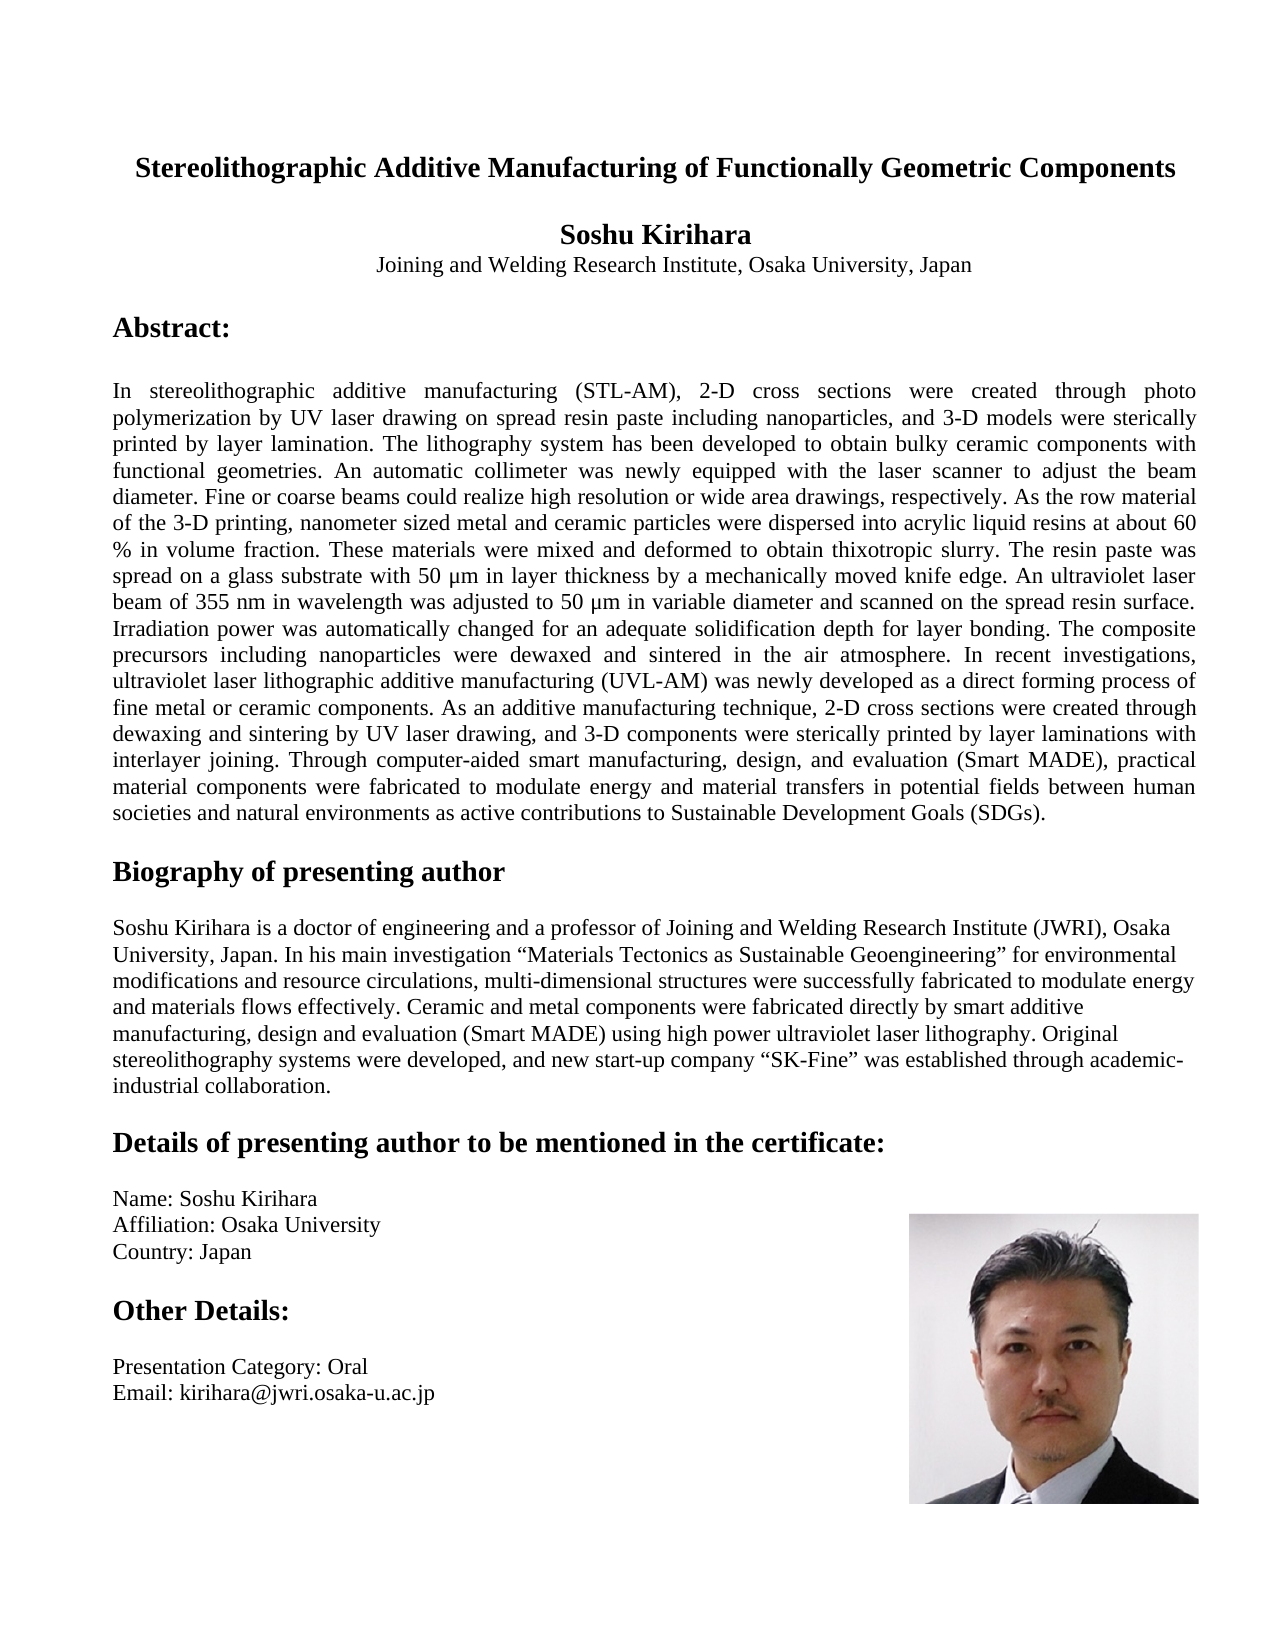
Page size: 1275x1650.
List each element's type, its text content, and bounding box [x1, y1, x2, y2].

picture [909, 1213, 1199, 1504]
text Joining and Welding Research Institute, Osaka University, Japan [150, 251, 1198, 277]
text Presentation Category: Oral [112, 1353, 909, 1379]
text Soshu Kirihara is a doctor of engineering and a professor of Joining and Welding Research Institute (JWRI), Osaka University, Japan. In his main investigation “Materials Tectonics as Sustainable Geoengineering” for environmental modifications and resource circulations, multi-dimensional structures were successfully fabricated to modulate energy and materials flows effectively. Ceramic and metal components were fabricated directly by smart additive manufacturing, design and evaluation (Smart MADE) using high power ultraviolet laser lithography. Original stereolithography systems were developed, and new start-up company “SK-Fine” was established through academic-industrial collaboration. [112, 914, 1198, 1099]
text Country: Japan [112, 1238, 909, 1264]
text Biography of presenting author [112, 854, 1198, 888]
text Other Details: [112, 1293, 909, 1326]
text Abstract: [112, 311, 1198, 344]
text Name: Soshu Kirihara [112, 1185, 1198, 1211]
text Details of presenting author to be mentioned in the certificate: [112, 1125, 1198, 1159]
text Email: kirihara@jwri.osaka-u.ac.jp [112, 1379, 909, 1405]
text Affiliation: Osaka University [112, 1211, 1198, 1238]
text Soshu Kirihara [112, 217, 1198, 251]
text In stereolithographic additive manufacturing (STL-AM), 2-D cross sections were created through photo polymerization by UV laser drawing on spread resin paste including nanoparticles, and 3-D models were sterically printed by layer lamination. The lithography system has been developed to obtain bulky ceramic components with functional geometries. An automatic collimeter was newly equipped with the laser scanner to adjust the beam diameter. Fine or coarse beams could realize high resolution or wide area drawings, respectively. As the row material of the 3-D printing, nanometer sized metal and ceramic particles were dispersed into acrylic liquid resins at about 60 % in volume fraction. These materials were mixed and deformed to obtain thixotropic slurry. The resin paste was spread on a glass substrate with 50 μm in layer thickness by a mechanically moved knife edge. An ultraviolet laser beam of 355 nm in wavelength was adjusted to 50 μm in variable diameter and scanned on the spread resin surface. Irradiation power was automatically changed for an adequate solidification depth for layer bonding. The composite precursors including nanoparticles were dewaxed and sintered in the air atmosphere. In recent investigations, ultraviolet laser lithographic additive manufacturing (UVL-AM) was newly developed as a direct forming process of fine metal or ceramic components. As an additive manufacturing technique, 2-D cross sections were created through dewaxing and sintering by UV laser drawing, and 3-D components were sterically printed by layer laminations with interlayer joining. Through computer-aided smart manufacturing, design, and evaluation (Smart MADE), practical material components were fabricated to modulate energy and material transfers in potential fields between human societies and natural environments as active contributions to Sustainable Development Goals (SDGs). [112, 378, 1198, 826]
text Stereolithographic Additive Manufacturing of Functionally Geometric Components [112, 150, 1198, 183]
